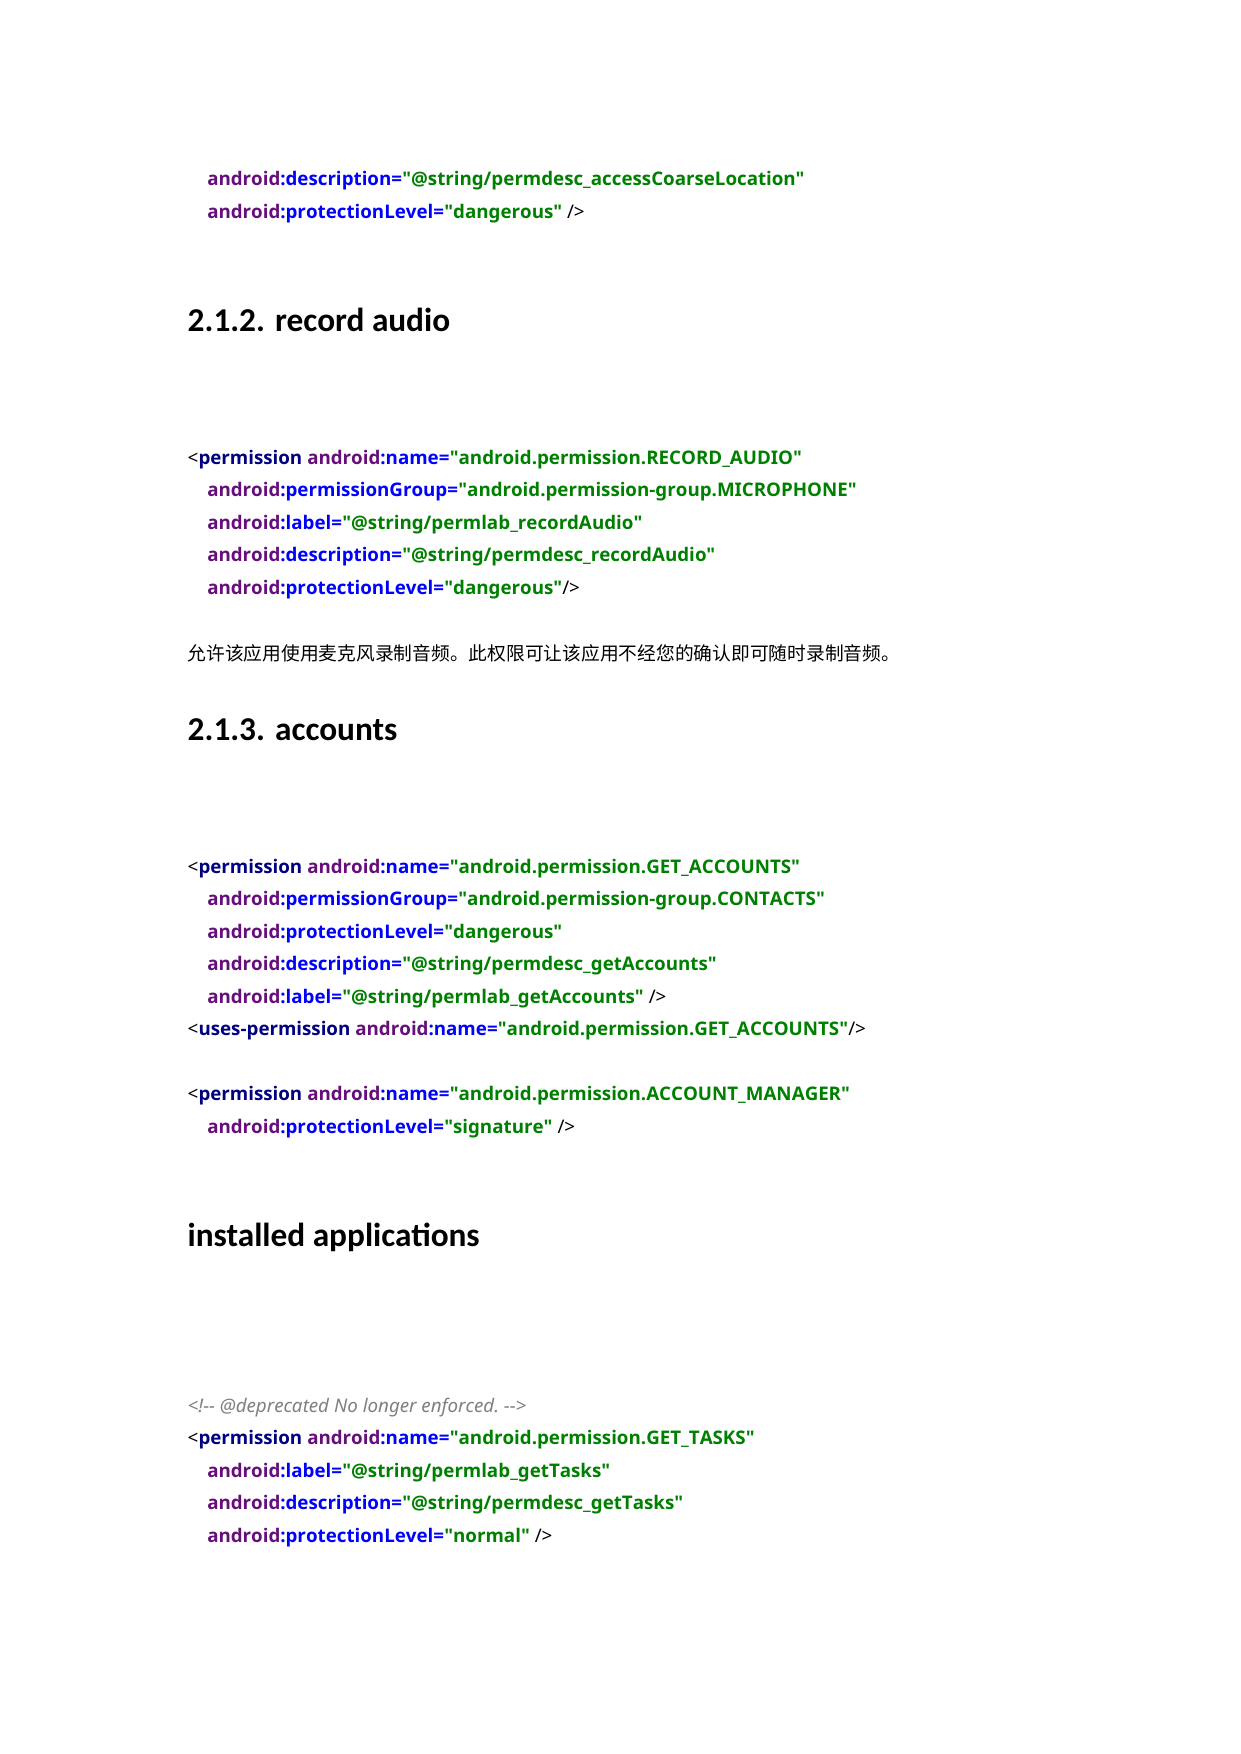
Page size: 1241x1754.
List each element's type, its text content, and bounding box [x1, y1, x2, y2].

subtitle accounts [187, 695, 1053, 760]
text <permission android:name="android.permission.ACCOUNT_MANAGER" android:protectionLevel="signature" /> [187, 1077, 1053, 1142]
subtitle record audio [187, 287, 1053, 352]
text <!-- @deprecated No longer enforced. --> <permission android:name="android.permission.GET_TASKS" android:label="@string/permlab_getTasks" android:description="@string/permdesc_getTasks" android:protectionLevel="normal" /> [187, 1356, 1053, 1551]
subtitle installed applications [187, 1202, 1053, 1267]
text 允许该应用使用麦克风录制音频。此权限可让该应用不经您的确认即可随时录制音频。 [187, 636, 1053, 668]
text <permission android:name="android.permission.GET_ACCOUNTS" android:permissionGroup="android.permission-group.CONTACTS" android:protectionLevel="dangerous" android:description="@string/permdesc_getAccounts" android:label="@string/permlab_getAccounts" /> <uses-permission android:name="android.permission.GET_ACCOUNTS"/> [187, 850, 1053, 1045]
